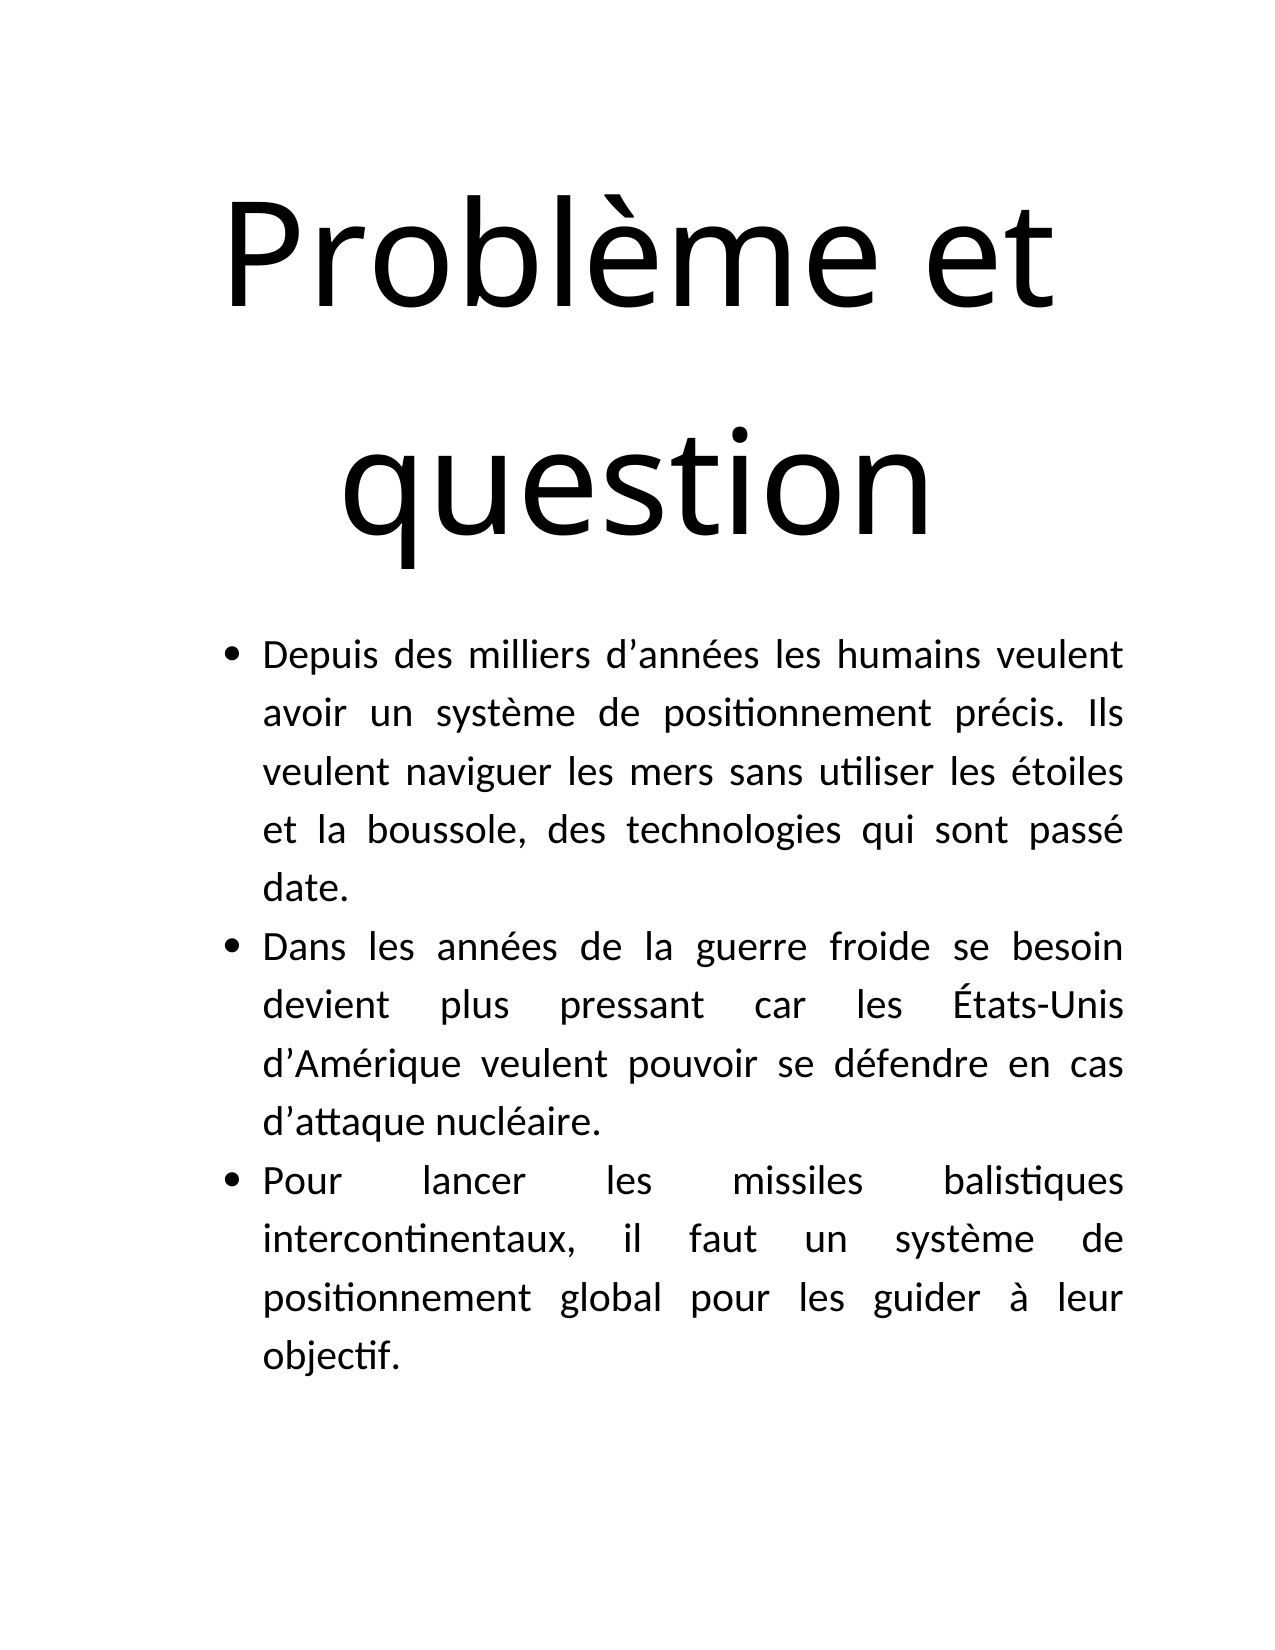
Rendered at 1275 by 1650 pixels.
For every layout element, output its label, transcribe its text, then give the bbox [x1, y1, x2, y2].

list Dans les années de la guerre froide se besoin devient plus pressant car les États-Unis d’Amérique veulent pouvoir se défendre en cas d’attaque nucléaire. [225, 920, 1125, 1146]
list Depuis des milliers d’années les humains veulent avoir un système de positionnement précis. Ils veulent naviguer les mers sans utiliser les étoiles et la boussole, des technologies qui sont passé date. [225, 628, 1125, 912]
list Pour lancer les missiles balistiques intercontinentaux, il faut un système de positionnement global pour les guider à leur objectif. [225, 1154, 1125, 1380]
text Problème et question [150, 150, 1125, 577]
